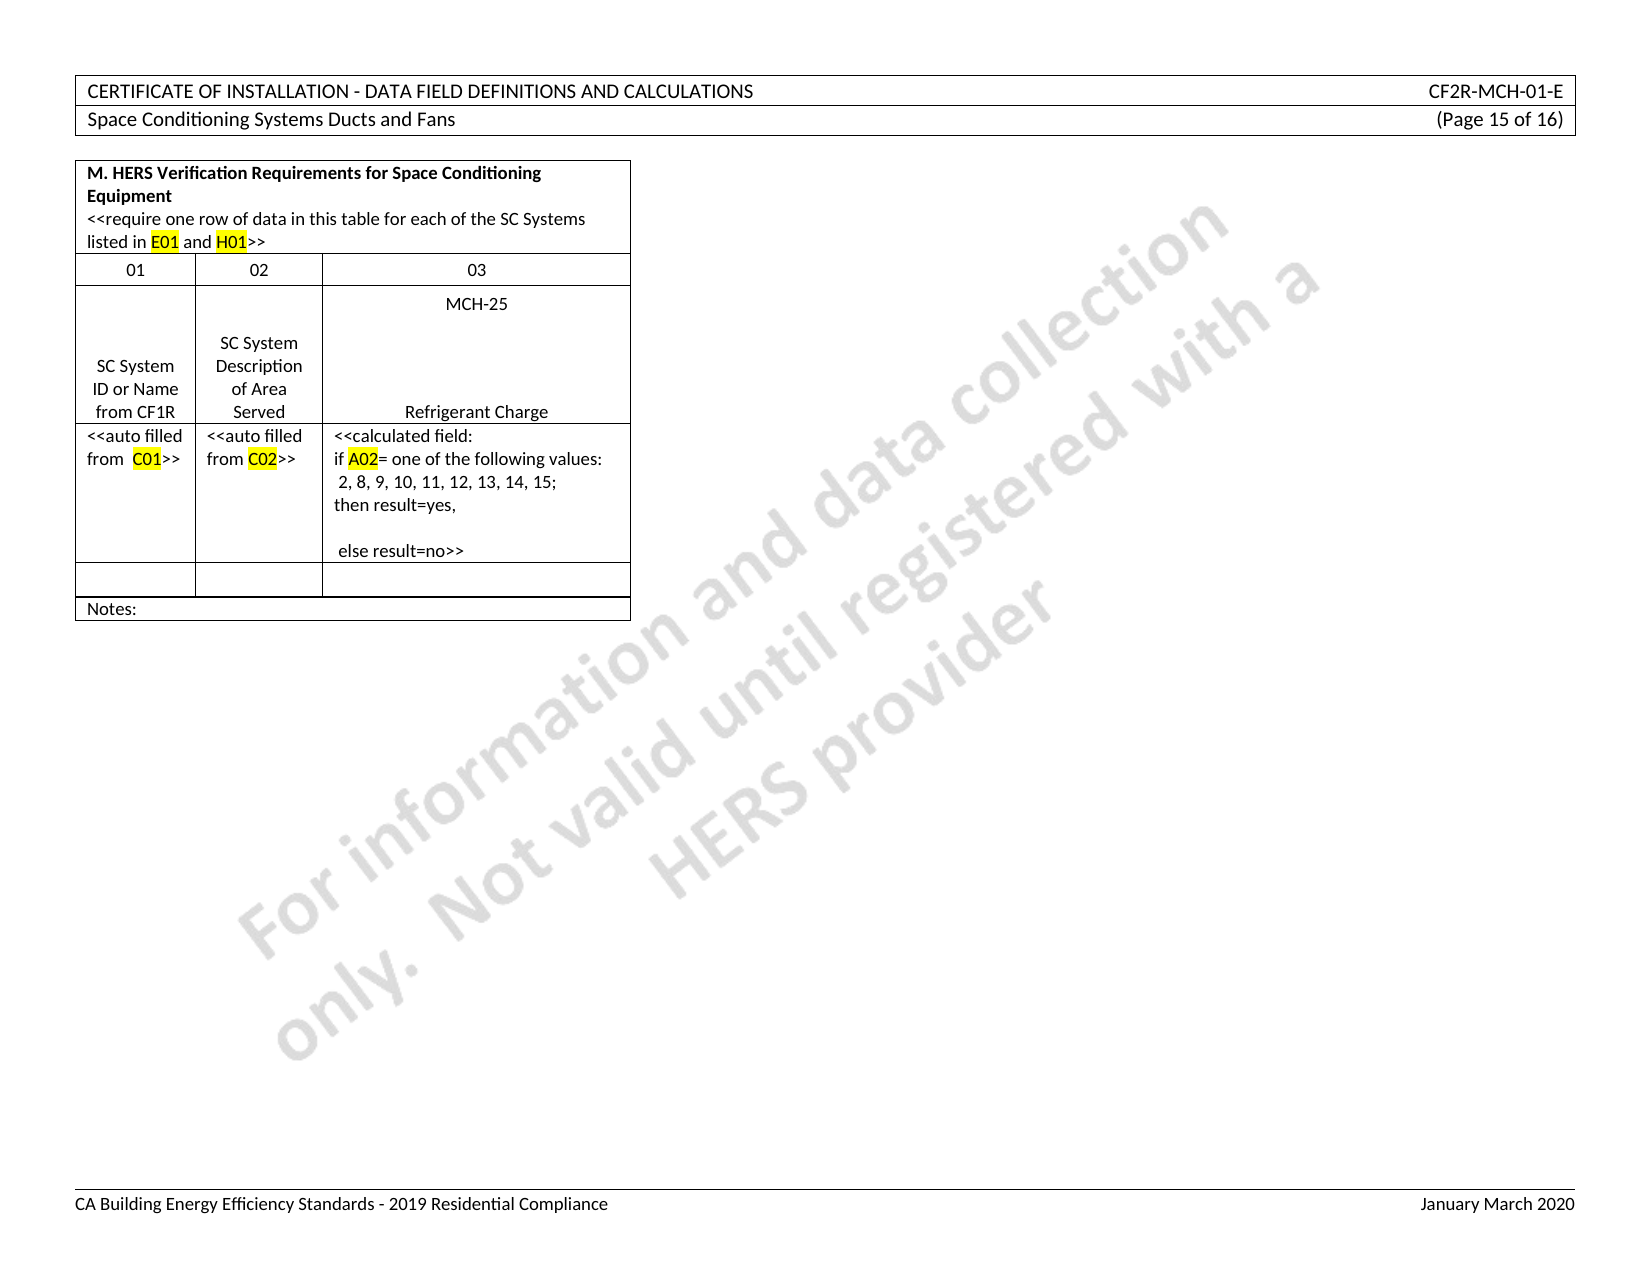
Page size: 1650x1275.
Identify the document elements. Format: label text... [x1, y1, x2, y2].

table_cell <<auto filled from C02>> [196, 424, 322, 562]
table_header M. HERS Verification Requirements for Space Conditioning Equipment <<require one row of data in this table for each of the SC Systems listed in E01 and H01>> [76, 161, 630, 253]
table_cell [196, 286, 322, 322]
table_cell Refrigerant Charge [323, 322, 630, 423]
table_cell MCH-25 [323, 286, 630, 322]
table_cell <<calculated field: if A02= one of the following values: 2, 8, 9, 10, 11, 12, 13, 14, 15; then result=yes, else result=no>> [323, 424, 630, 562]
table_cell SC System ID or Name from CF1R [76, 322, 195, 423]
table_cell <<auto filled from C01>> [76, 424, 195, 562]
table_cell [76, 563, 195, 596]
table_cell [196, 563, 322, 596]
table_cell [76, 286, 195, 322]
table_cell Notes: [76, 598, 630, 620]
table_cell 03 [323, 254, 630, 284]
table_cell SC System Description of Area Served [196, 322, 322, 423]
table_cell 02 [196, 254, 322, 284]
table_cell 01 [76, 254, 195, 284]
table_cell [323, 563, 630, 596]
